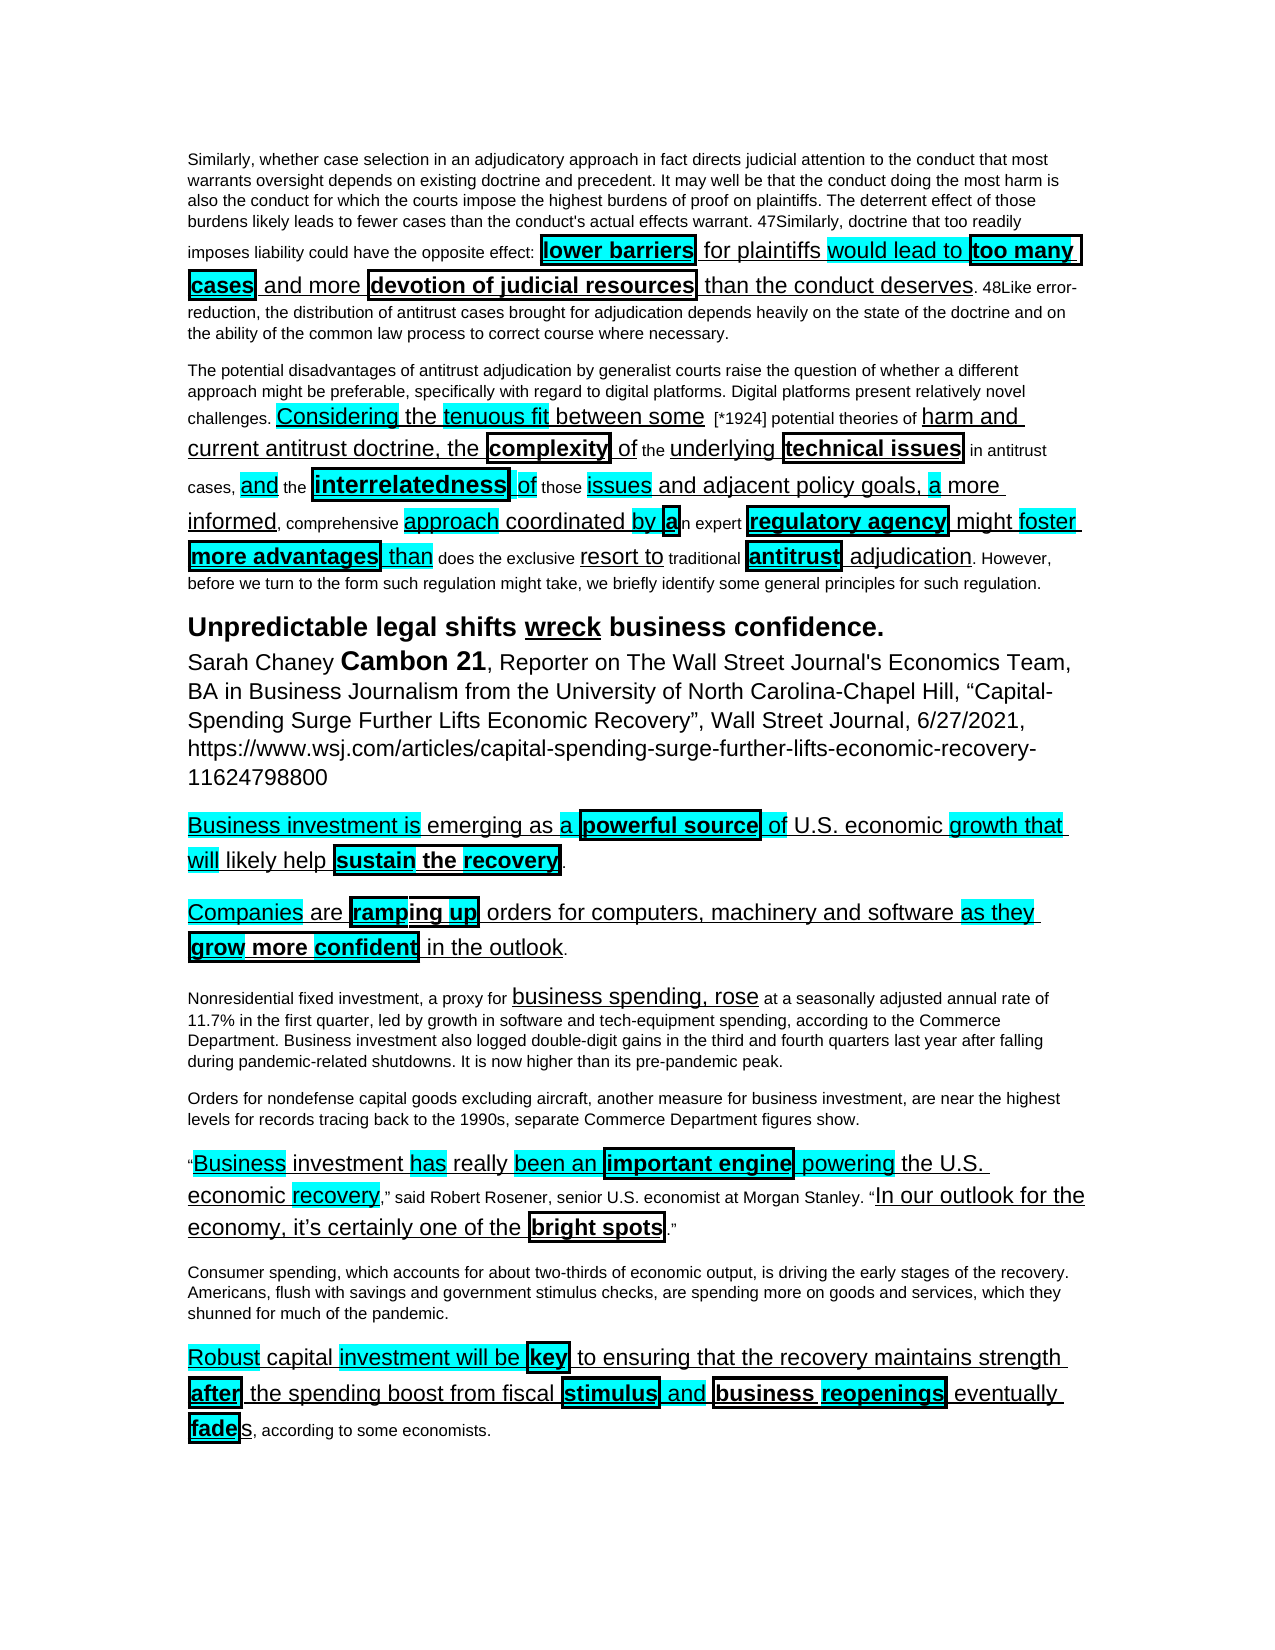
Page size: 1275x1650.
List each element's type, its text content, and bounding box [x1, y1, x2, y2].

subtitle Unpredictable legal shifts wreck business confidence. [187, 611, 1087, 642]
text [187, 150, 1087, 343]
text The potential disadvantages of antitrust adjudication by generalist courts raise the question of whether a different approach might be preferable, specifically with regard to digital platforms. Digital platforms present relatively novel challenges. Considering the tenuous fit between some [*1924] potential theories of harm and current antitrust doctrine, the complexity of the underlying technical issues in antitrust cases, and the interrelatedness of those issues and adjacent policy goals, a more informed, comprehensive approach coordinated by an expert regulatory agency might foster more advantages than does the exclusive resort to traditional antitrust adjudication. However, before we turn to the form such regulation might take, we briefly identify some general principles for such regulation. [187, 361, 1087, 593]
text Business investment is emerging as a powerful source of U.S. economic growth that will likely help sustain the recovery. [187, 809, 1087, 876]
text Sarah Chaney Cambon 21, Reporter on The Wall Street Journal's Economics Team, BA in Business Journalism from the University of North Carolina-Chapel Hill, “Capital-Spending Surge Further Lifts Economic Recovery”, Wall Street Journal, 6/27/2021, https://www.wsj.com/articles/capital-spending-surge-further-lifts-economic-recovery-11624798800 [187, 645, 1087, 790]
text Companies are ramping up orders for computers, machinery and software as they grow more confident in the outlook. [187, 896, 1087, 963]
text Robust capital investment will be key to ensuring that the recovery maintains strength after the spending boost from fiscal stimulus and business reopenings eventually fades, according to some economists. [187, 1341, 1087, 1444]
text “Business investment has really been an important engine powering the U.S. economic recovery,” said Robert Rosener, senior U.S. economist at Morgan Stanley. “In our outlook for the economy, it’s certainly one of the bright spots.” [187, 1147, 1087, 1243]
text Consumer spending, which accounts for about two-thirds of economic output, is driving the early stages of the recovery. Americans, flush with savings and government stimulus checks, are spending more on goods and services, which they shunned for much of the pandemic. [187, 1263, 1087, 1323]
text Orders for nondefense capital goods excluding aircraft, another measure for business investment, are near the highest levels for records tracing back to the 1990s, separate Commerce Department figures show. [187, 1089, 1087, 1129]
text Nonresidential fixed investment, a proxy for business spending, rose at a seasonally adjusted annual rate of 11.7% in the first quarter, led by growth in software and tech-equipment spending, according to the Commerce Department. Business investment also logged double-digit gains in the third and fourth quarters last year after falling during pandemic-related shutdowns. It is now higher than its pre-pandemic peak. [187, 983, 1087, 1071]
